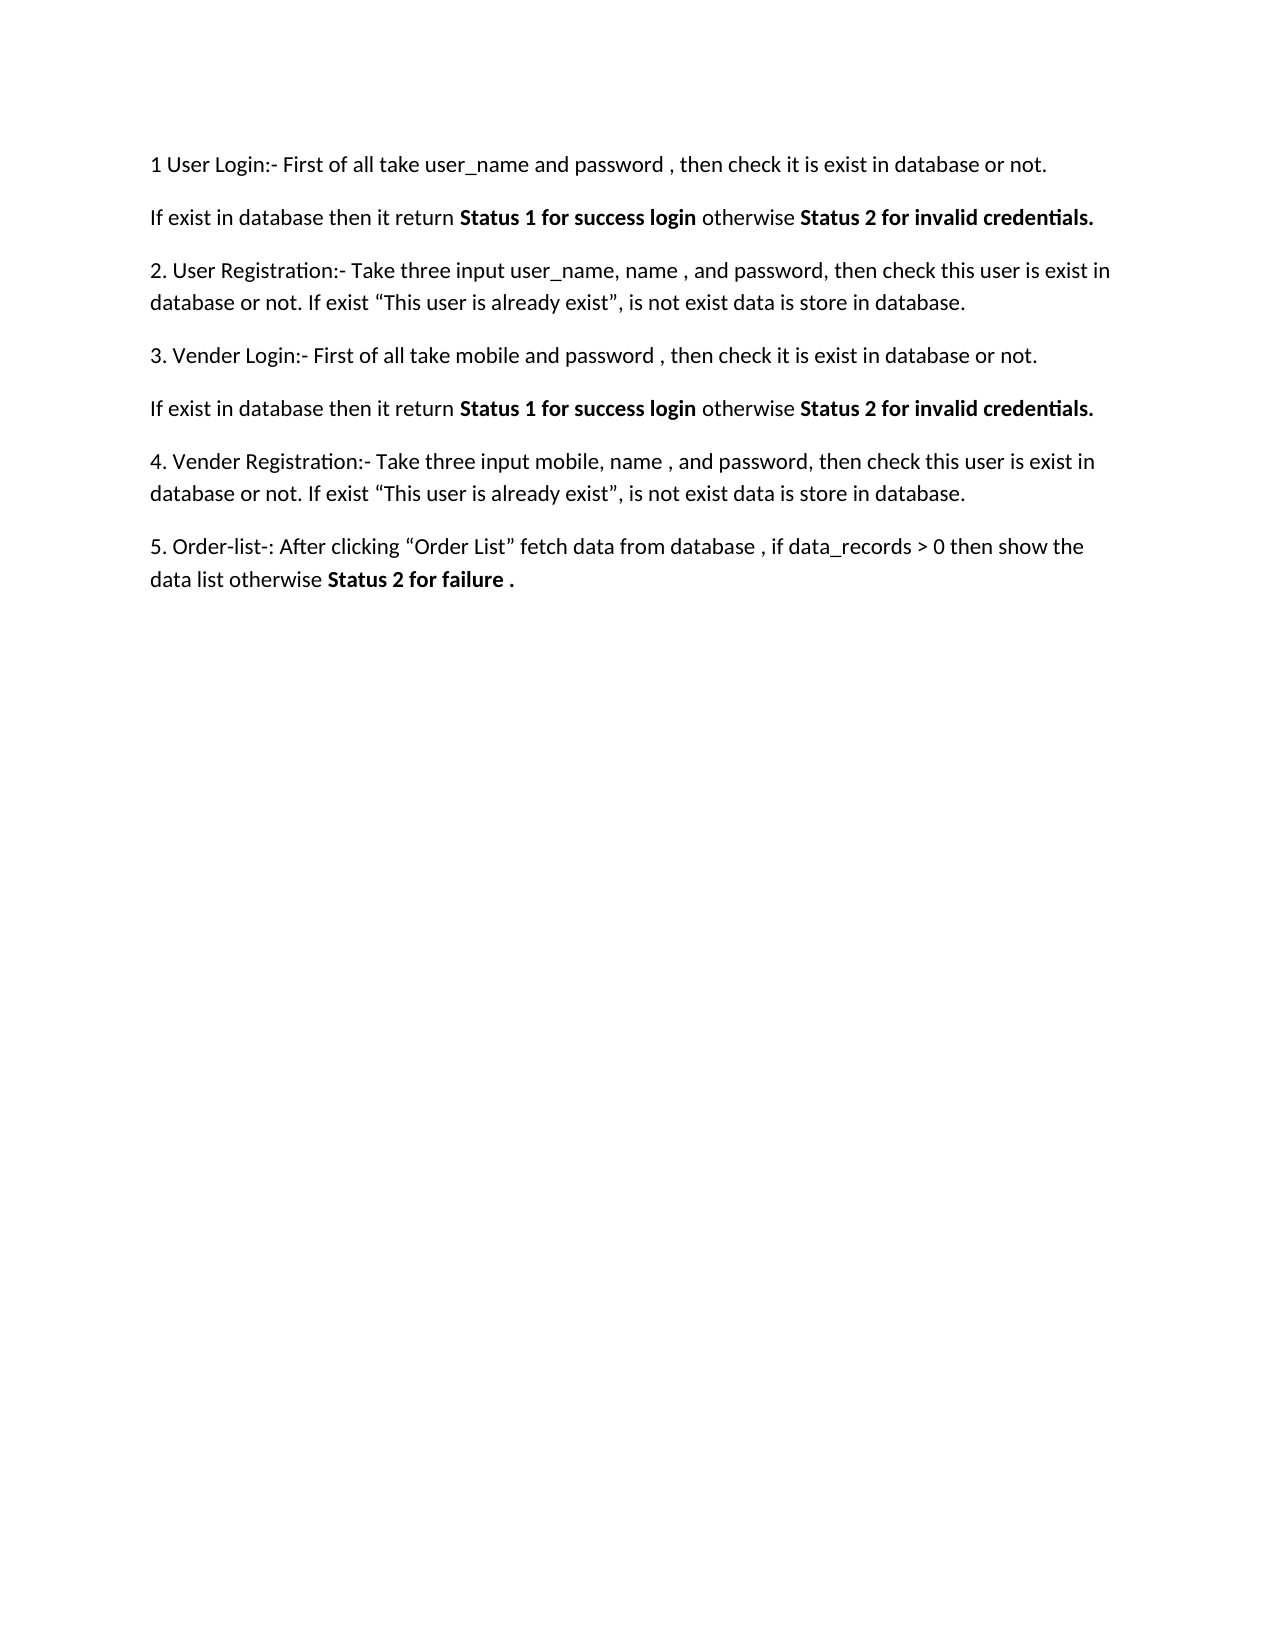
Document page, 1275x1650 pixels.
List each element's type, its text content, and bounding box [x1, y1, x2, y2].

text 5. Order-list-: After clicking “Order List” fetch data from database , if data_records > 0 then show the data list otherwise Status 2 for failure . [150, 532, 1125, 593]
text 1 User Login:- First of all take user_name and password , then check it is exist in database or not. [150, 150, 1125, 178]
text 2. User Registration:- Take three input user_name, name , and password, then check this user is exist in database or not. If exist “This user is already exist”, is not exist data is store in database. [150, 256, 1125, 316]
text If exist in database then it return Status 1 for success login otherwise Status 2 for invalid credentials. [150, 203, 1125, 231]
text 4. Vender Registration:- Take three input mobile, name , and password, then check this user is exist in database or not. If exist “This user is already exist”, is not exist data is store in database. [150, 447, 1125, 507]
text If exist in database then it return Status 1 for success login otherwise Status 2 for invalid credentials. [150, 394, 1125, 422]
text 3. Vender Login:- First of all take mobile and password , then check it is exist in database or not. [150, 341, 1125, 369]
